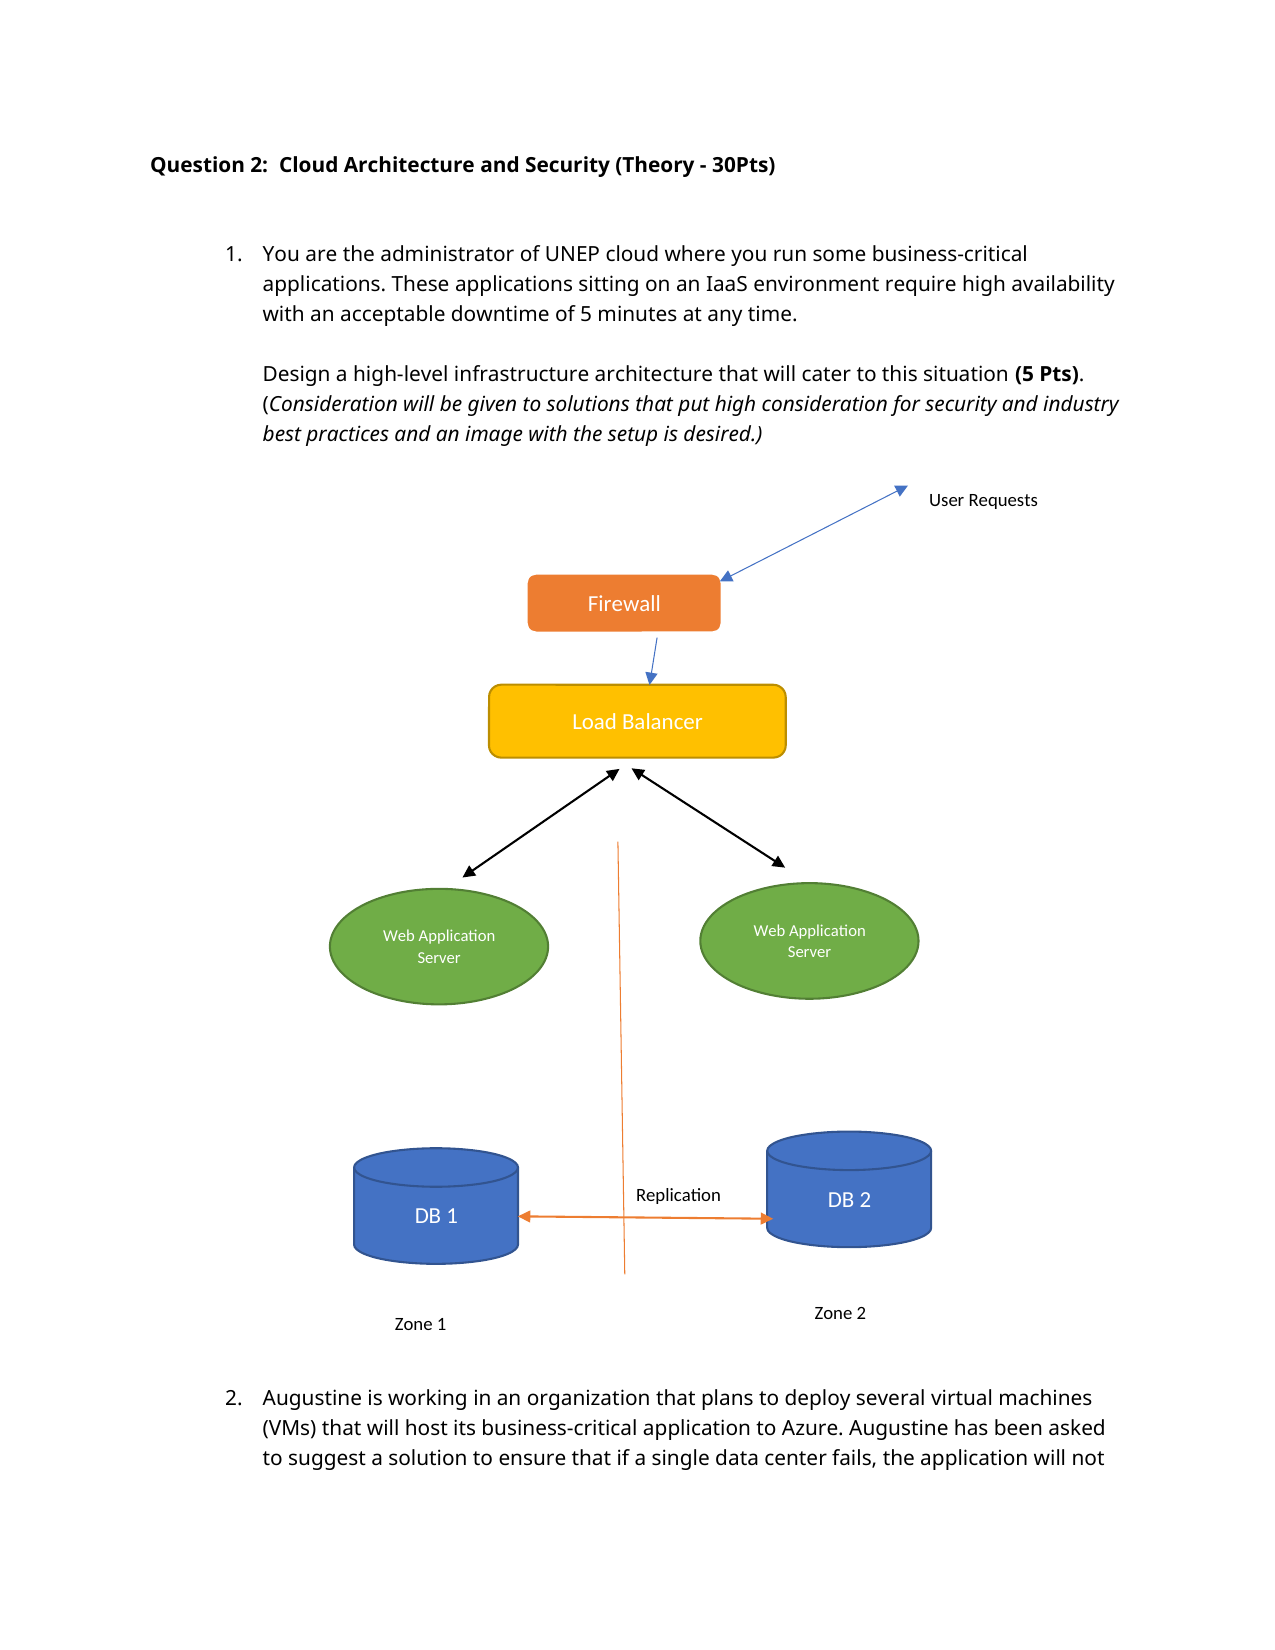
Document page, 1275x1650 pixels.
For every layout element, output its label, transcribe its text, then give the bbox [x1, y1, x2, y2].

list Design a high-level infrastructure architecture that will cater to this situation (5 Pts). (Consideration will be given to solutions that put high consideration for security and industry best practices and an image with the setup is desired.) [262, 359, 1125, 448]
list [225, 1383, 1125, 1471]
list You are the administrator of UNEP cloud where you run some business-critical applications. These applications sitting on an IaaS environment require high availability with an acceptable downtime of 5 minutes at any time. [225, 239, 1125, 327]
text Question 2: Cloud Architecture and Security (Theory - 30Pts) [150, 150, 1125, 178]
